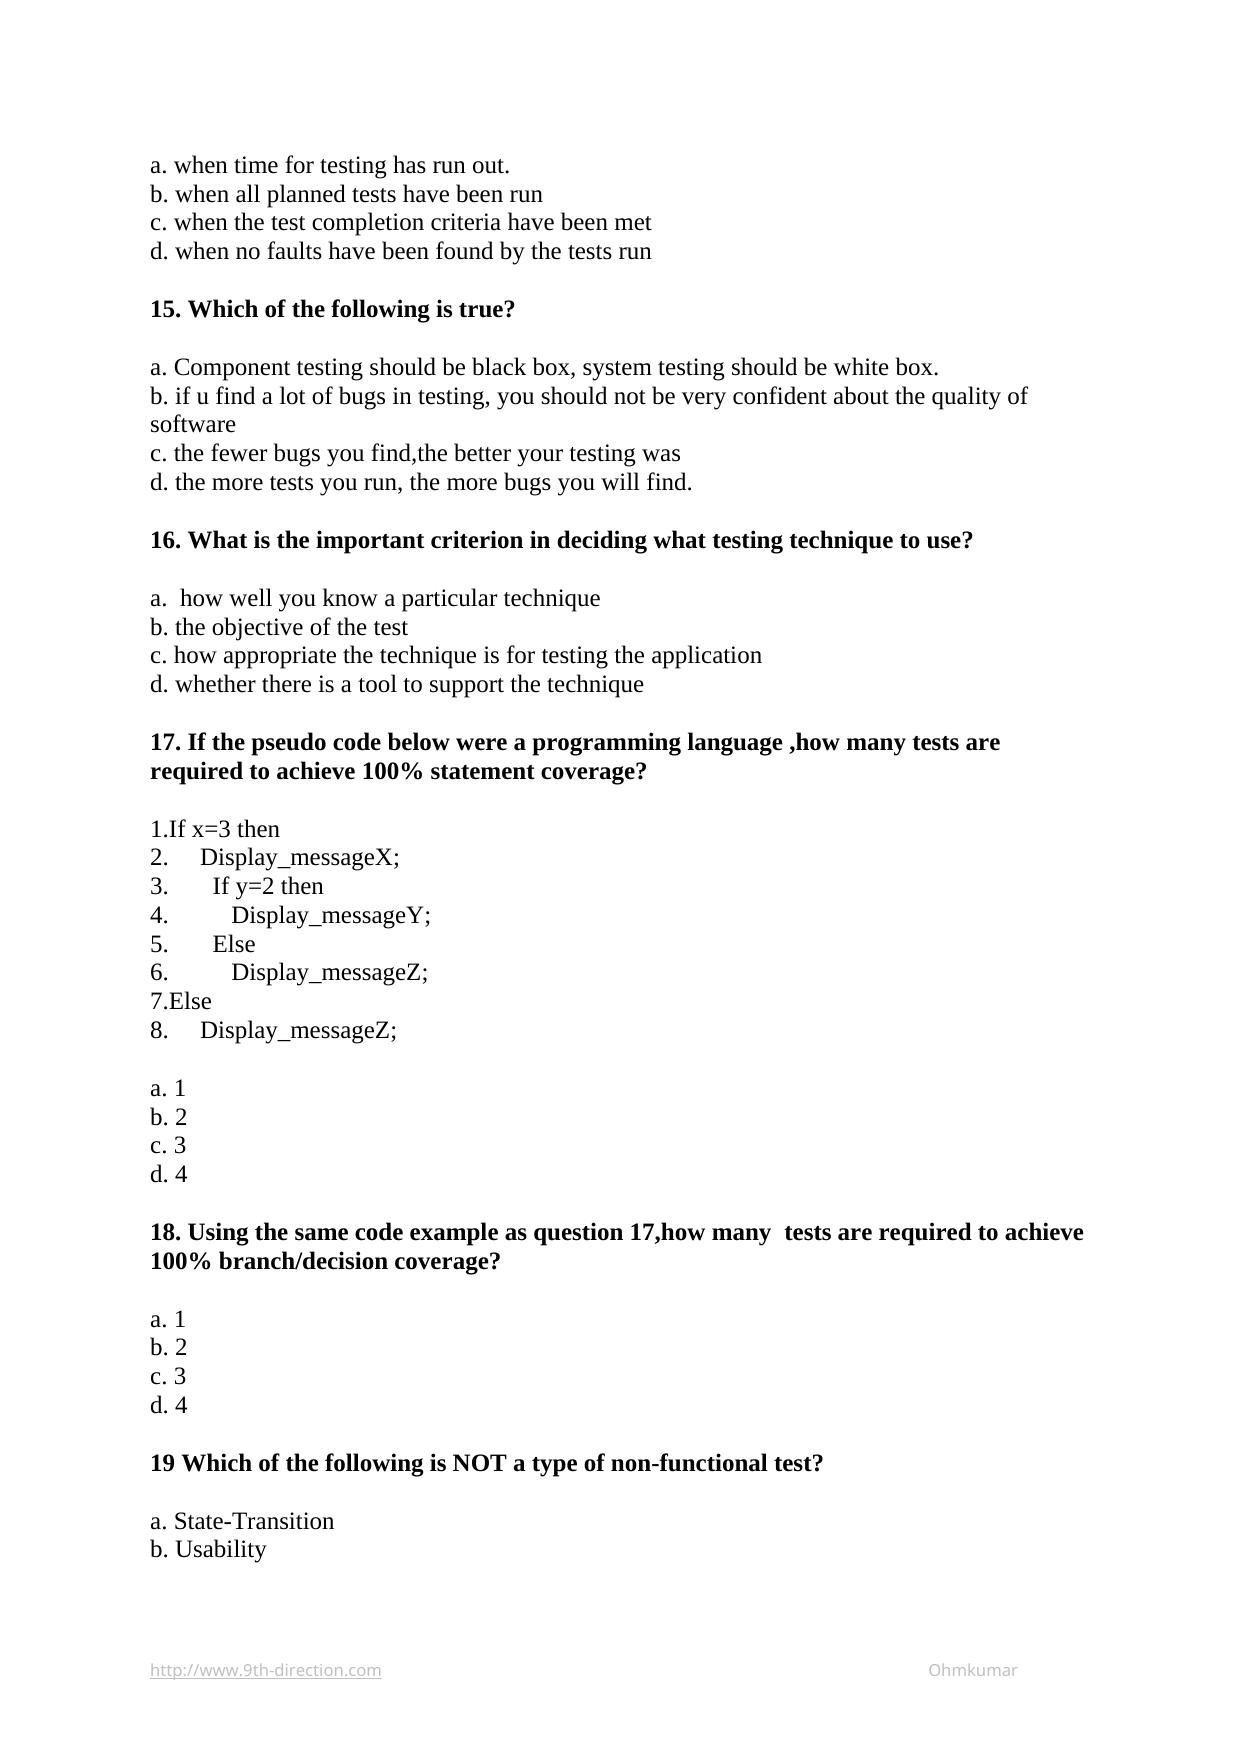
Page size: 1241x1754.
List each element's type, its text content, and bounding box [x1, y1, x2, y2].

text a. 1 b. 2 c. 3 d. 4 [150, 1304, 1090, 1419]
text a. Component testing should be black box, system testing should be white box. b. if u find a lot of bugs in testing, you should not be very confident about the quality of software c. the fewer bugs you find,the better your testing was d. the more tests you run, the more bugs you will find. [150, 352, 1090, 496]
text 19 Which of the following is NOT a type of non-functional test? [150, 1448, 1090, 1477]
text a. 1 b. 2 c. 3 d. 4 [150, 1073, 1090, 1188]
text 16. What is the important criterion in deciding what testing technique to use? [150, 525, 1090, 554]
text 1.If x=3 then 2. Display_messageX; 3. If y=2 then 4. Display_messageY; 5. Else 6. Display_messageZ; 7.Else 8. Display_messageZ; [150, 814, 1090, 1044]
text 18. Using the same code example as question 17,how many tests are required to achieve 100% branch/decision coverage? [150, 1217, 1090, 1274]
text 17. If the pseudo code below were a programming language ,how many tests are required to achieve 100% statement coverage? [150, 727, 1090, 784]
text a. how well you know a particular technique b. the objective of the test c. how appropriate the technique is for testing the application d. whether there is a tool to support the technique [150, 583, 1090, 698]
text a. when time for testing has run out. b. when all planned tests have been run c. when the test completion criteria have been met d. when no faults have been found by the tests run [150, 150, 1090, 265]
text 15. Which of the following is true? [150, 294, 1090, 323]
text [150, 1506, 1090, 1563]
